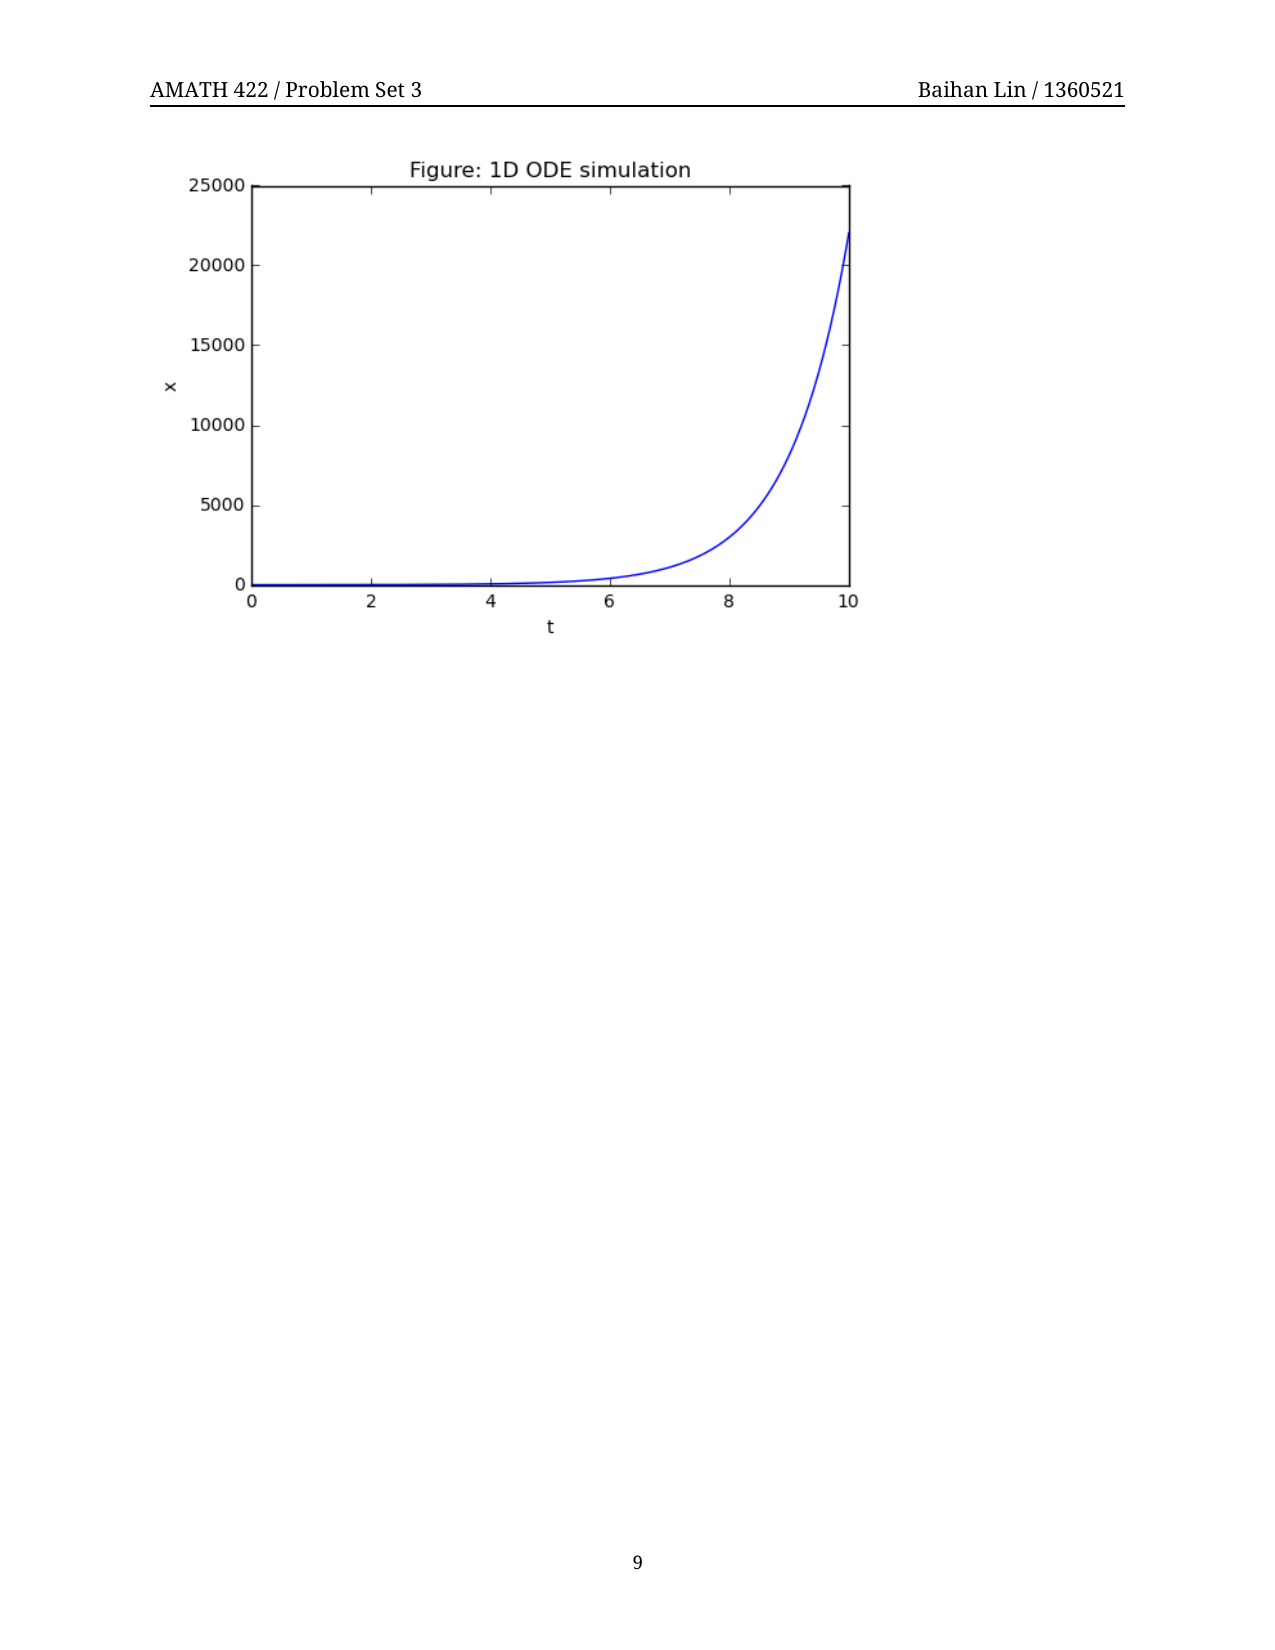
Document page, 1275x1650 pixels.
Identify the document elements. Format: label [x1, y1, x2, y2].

picture [150, 150, 871, 650]
